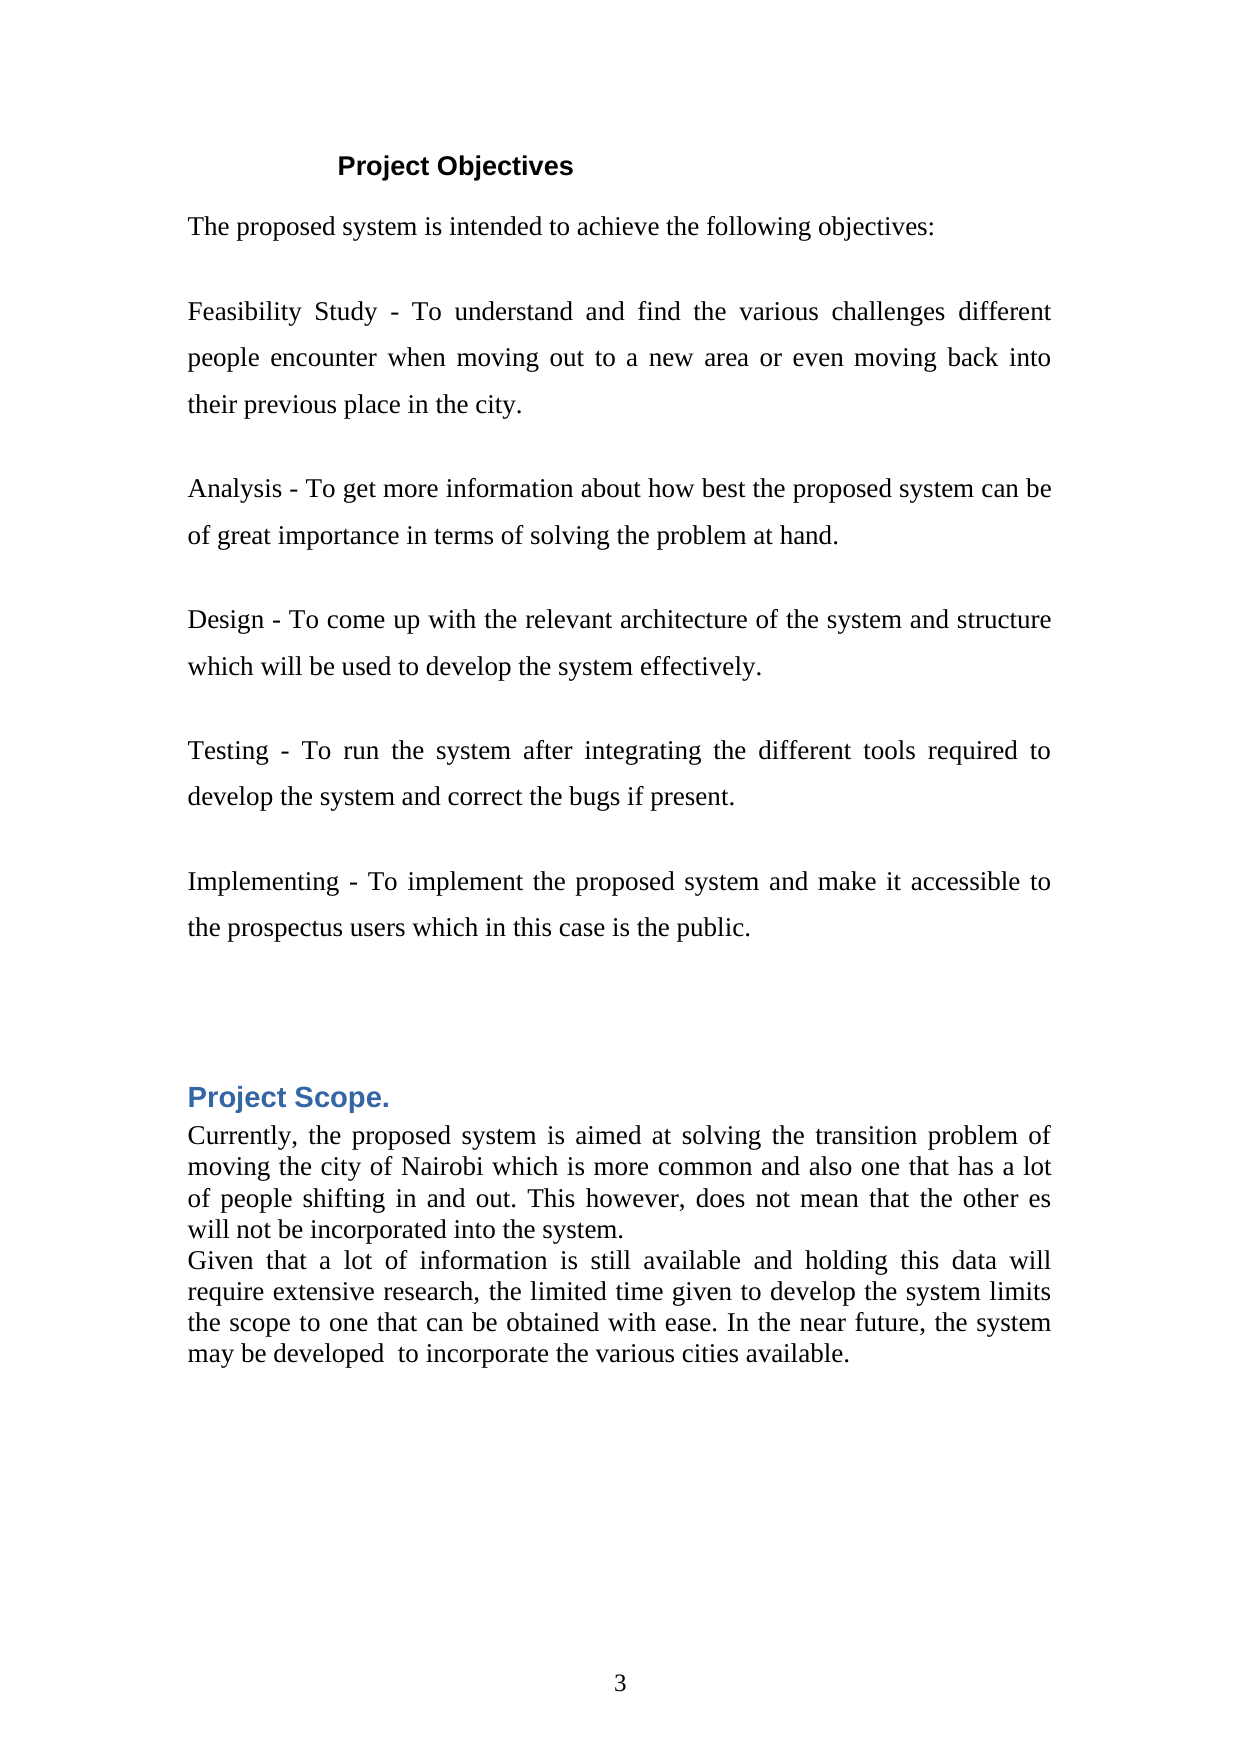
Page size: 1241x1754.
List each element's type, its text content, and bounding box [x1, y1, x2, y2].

text Feasibility Study - To understand and find the various challenges different people encounter when moving out to a new area or even moving back into their previous place in the city. [187, 294, 1053, 419]
subtitle Project Objectives [337, 150, 1053, 181]
text The proposed system is intended to achieve the following objectives: [187, 210, 1053, 242]
text Testing - To run the system after integrating the different tools required to develop the system and correct the bugs if present. [187, 734, 1053, 812]
subtitle Project Scope. [187, 1079, 1053, 1113]
text Design - To come up with the relevant architecture of the system and structure which will be used to develop the system effectively. [187, 603, 1053, 681]
text Given that a lot of information is still available and holding this data will require extensive research, the limited time given to develop the system limits the scope to one that can be obtained with ease. In the near future, the system may be developed to incorporate the various cities available. [187, 1244, 1053, 1368]
text Implementing - To implement the proposed system and make it accessible to the prospectus users which in this case is the public. [187, 864, 1053, 942]
text Currently, the proposed system is aimed at solving the transition problem of moving the city of Nairobi which is more common and also one that has a lot of people shifting in and out. This however, does not mean that the other es will not be incorporated into the system. [187, 1119, 1053, 1244]
text Analysis - To get more information about how best the proposed system can be of great importance in terms of solving the problem at hand. [187, 472, 1053, 550]
